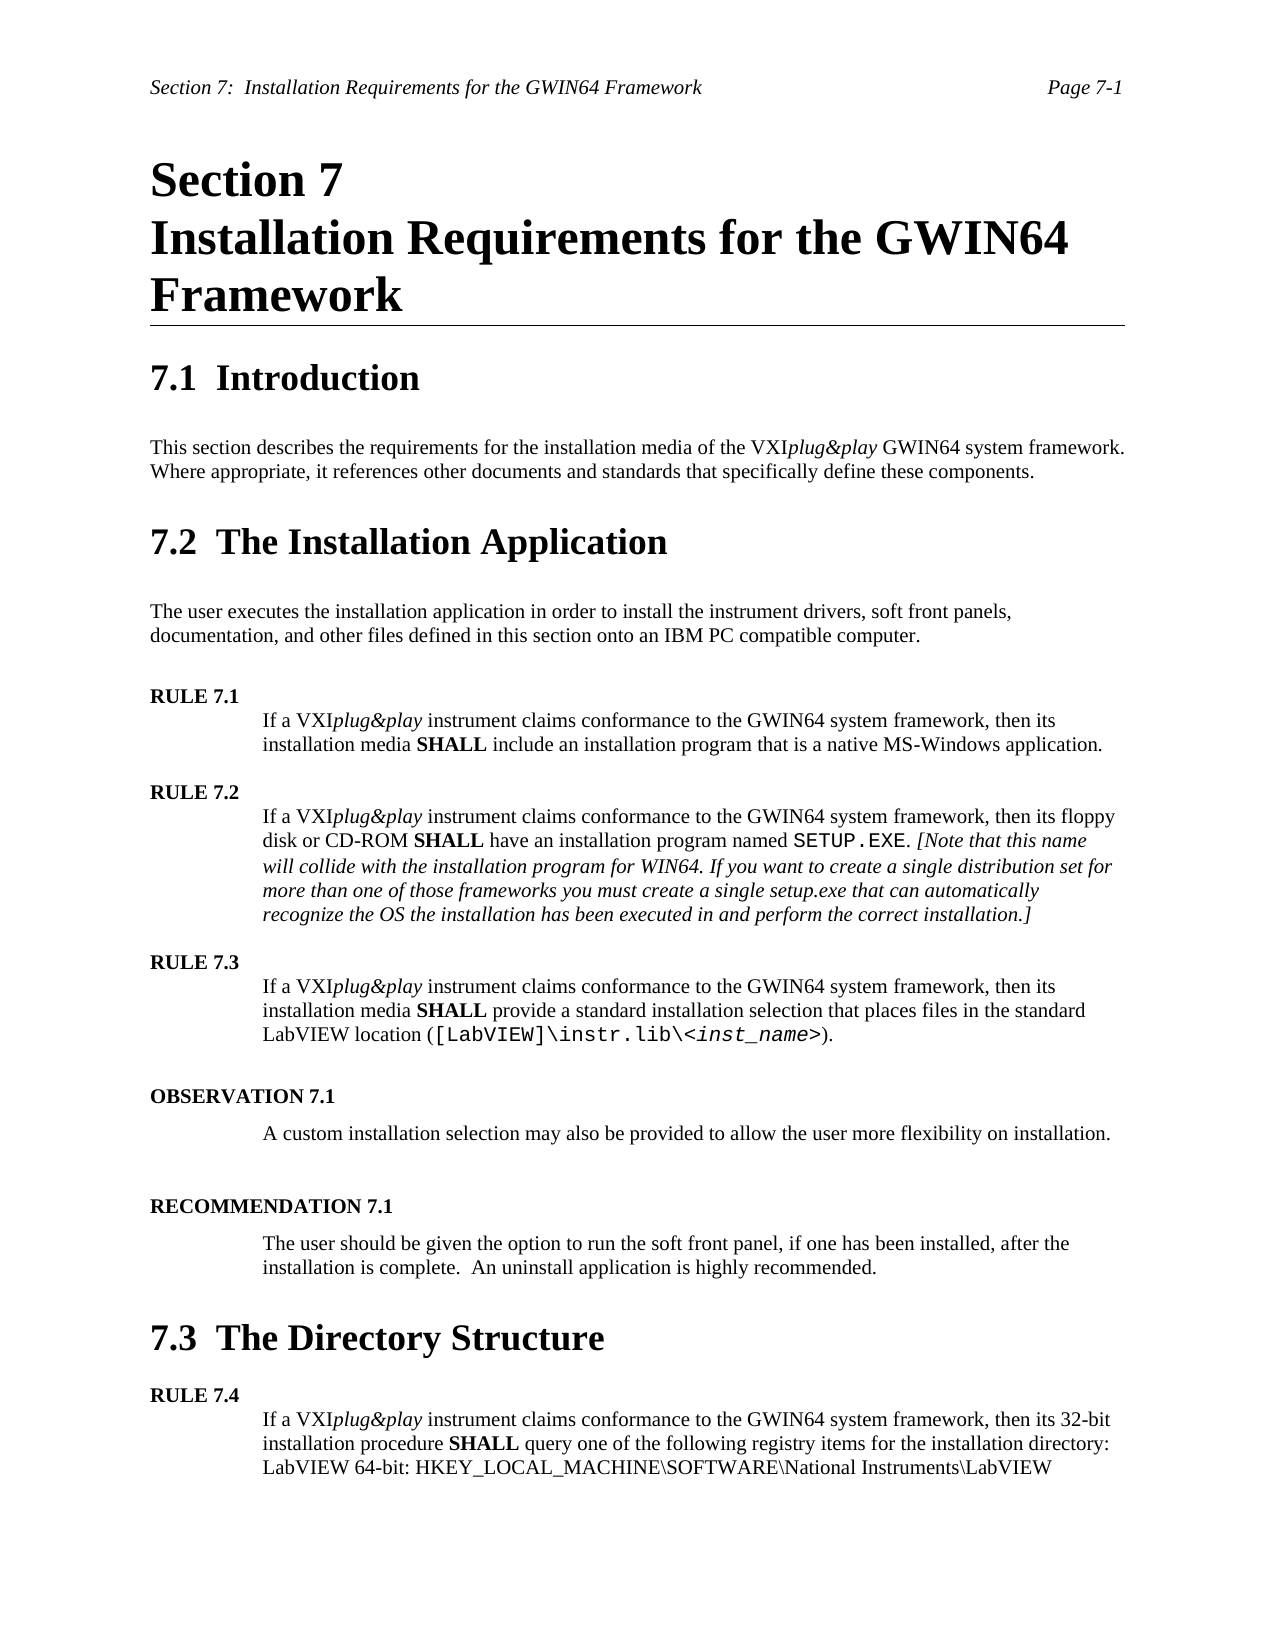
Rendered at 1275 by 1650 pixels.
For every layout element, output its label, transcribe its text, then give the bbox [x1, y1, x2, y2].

list If a VXIplug&play instrument claims conformance to the GWIN64 system framework, then its floppy disk or CD-ROM SHALL have an installation program named SETUP.EXE. [Note that this name will collide with the installation program for WIN64. If you want to create a single distribution set for more than one of those frameworks you must create a single setup.exe that can automatically recognize the OS the installation has been executed in and perform the correct installation.] [150, 804, 1125, 926]
list RULE 7.4 [150, 1383, 1125, 1407]
subtitle 7.1 Introduction [150, 355, 1125, 398]
list RULE 7.2 [150, 780, 1125, 804]
list A custom installation selection may also be provided to allow the user more flexibility on installation. [150, 1121, 1125, 1145]
list If a VXIplug&play instrument claims conformance to the GWIN64 system framework, then its 32-bit installation procedure SHALL query one of the following registry items for the installation directory: [150, 1407, 1125, 1455]
list The user executes the installation application in order to install the instrument drivers, soft front panels, documentation, and other files defined in this section onto an IBM PC compatible computer. [150, 599, 1125, 647]
list The user should be given the option to run the soft front panel, if one has been installed, after the installation is complete. An uninstall application is highly recommended. [262, 1231, 1125, 1279]
subtitle 7.3 The Directory Structure [150, 1315, 1125, 1358]
list This section describes the requirements for the installation media of the VXIplug&play GWIN64 system framework. Where appropriate, it references other documents and standards that specifically define these components. [150, 434, 1125, 483]
list RECOMMENDATION 7.1 [150, 1194, 1125, 1218]
list If a VXIplug&play instrument claims conformance to the GWIN64 system framework, then its installation media SHALL provide a standard installation selection that places files in the standard LabVIEW location ([LabVIEW]\instr.lib\<inst_name>). [150, 974, 1125, 1048]
list OBSERVATION 7.1 [150, 1084, 1125, 1108]
subtitle Installation Requirements for the GWIN64 Framework [150, 207, 1125, 325]
list RULE 7.1 [150, 684, 1125, 708]
list RULE 7.3 [150, 950, 1125, 974]
list LabVIEW 64-bit: HKEY_LOCAL_MACHINE\SOFTWARE\National Instruments\LabVIEW [150, 1455, 1125, 1479]
list If a VXIplug&play instrument claims conformance to the GWIN64 system framework, then its installation media SHALL include an installation program that is a native MS-Windows application. [150, 708, 1125, 756]
subtitle 7.2 The Installation Application [150, 519, 1125, 562]
